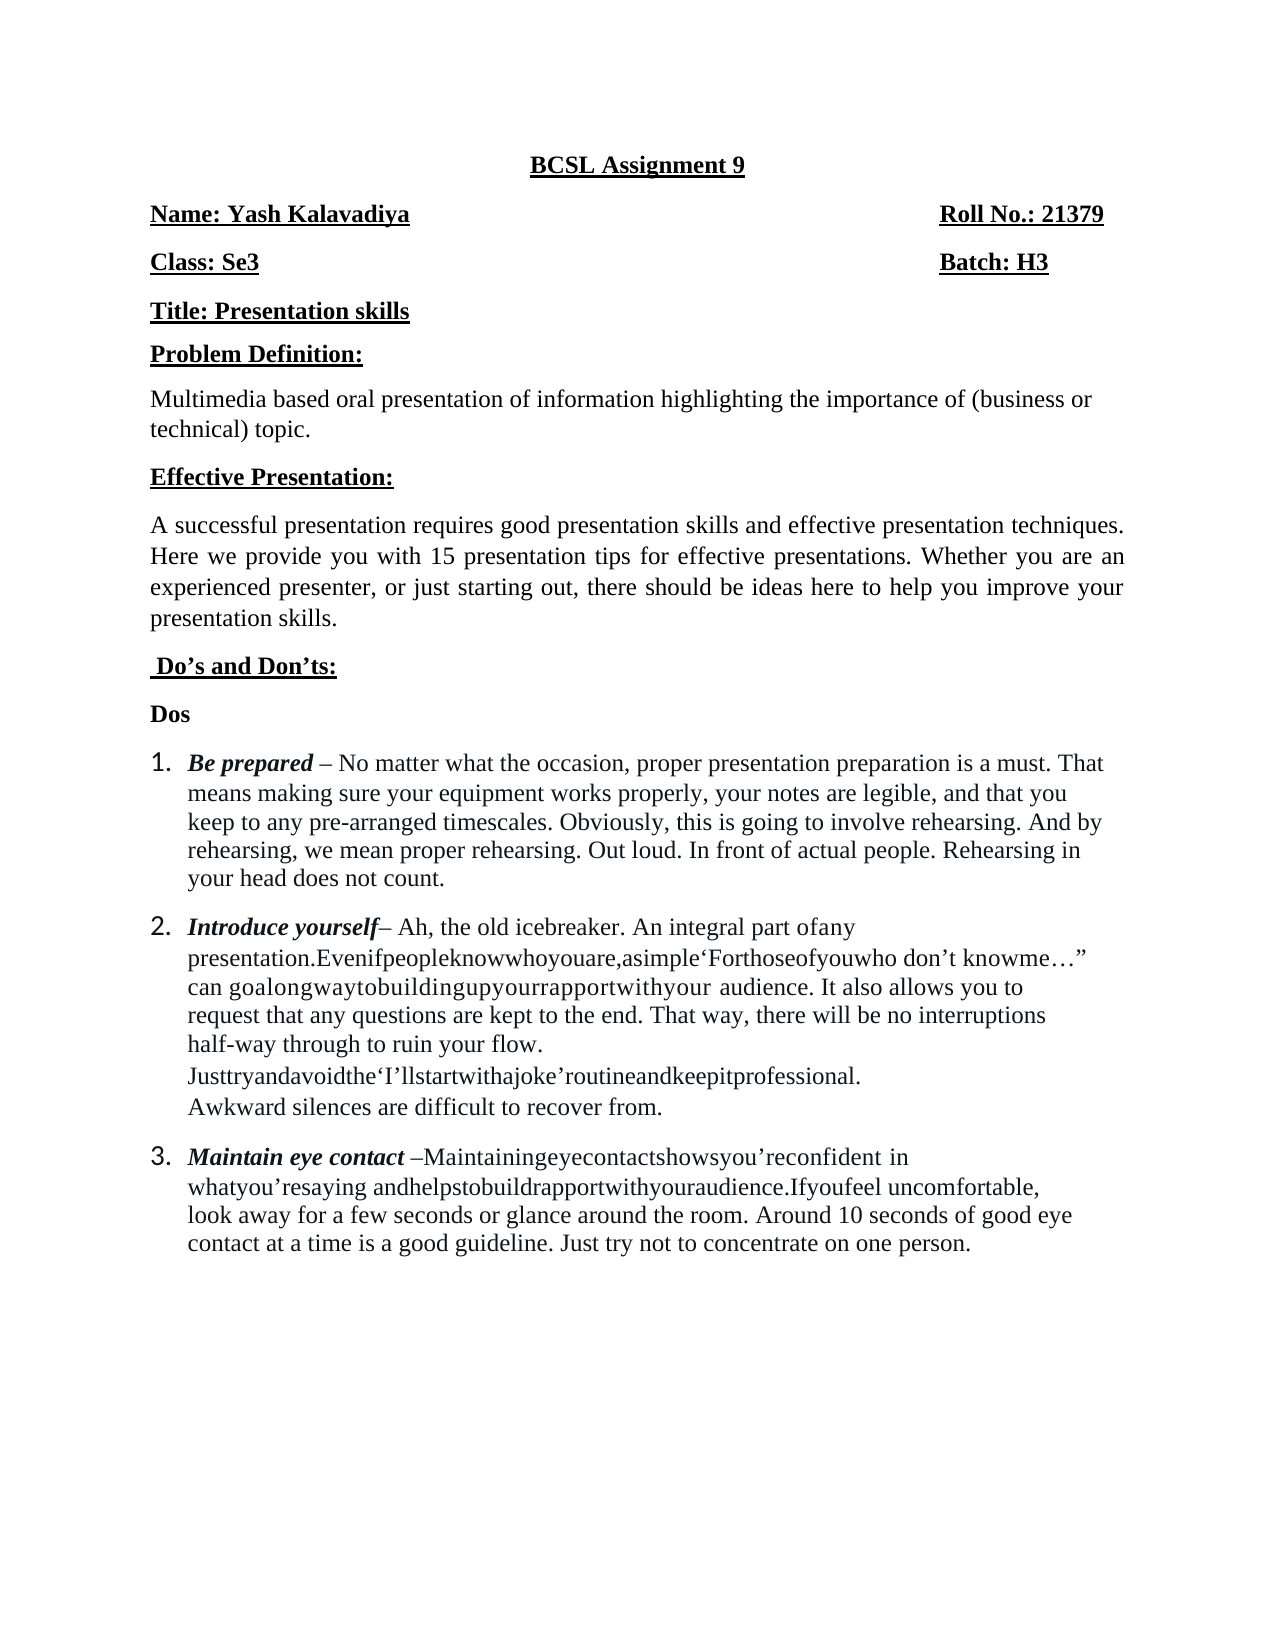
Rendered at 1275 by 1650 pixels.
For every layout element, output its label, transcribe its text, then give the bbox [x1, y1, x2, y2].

text Dos [150, 699, 1137, 728]
text Class: Se3 Batch: H3 [150, 247, 1137, 276]
text Name: Yash Kalavadiya Roll No.: 21379 [150, 199, 1137, 227]
subtitle Do’s and Don’ts: [150, 651, 1137, 679]
subtitle BCSL Assignment 9 [528, 150, 747, 179]
list Maintain eye contact –Maintainingeyecontactshowsyou’reconfident in whatyou’resaying andhelpstobuildrapportwithyouraudience.Ifyoufeel uncomfortable, look away for a few seconds or glance around the room. Around 10 seconds of good eye contact at a time is a good guideline. Just try not to concentrate on one person. [150, 1137, 1090, 1257]
list Be prepared – No matter what the occasion, proper presentation preparation is a must. That means making sure your equipment works properly, your notes are legible, and that you keep to any pre-arranged timescales. Obviously, this is going to involve rehearsing. And by rehearsing, we mean proper rehearsing. Out loud. In front of actual people. Rehearsing in your head does not count. [150, 744, 1118, 892]
text A successful presentation requires good presentation skills and effective presentation techniques. Here we provide you with 15 presentation tips for effective presentations. Whether you are an experienced presenter, or just starting out, there should be ideas here to help you improve your presentation skills. [150, 510, 1126, 632]
list Introduce yourself– Ah, the old icebreaker. An integral part ofany presentation.Evenifpeopleknowwhoyouare,asimple‘Forthoseofyouwho don’t knowme…” can goalongwaytobuildingupyourrapportwithyour audience. It also allows you to request that any questions are kept to the end. That way, there will be no interruptions half-way through to ruin your flow. [150, 907, 1099, 1058]
text Justtryandavoidthe‘I’llstartwithajoke’routineandkeepitprofessional. Awkward silences are difficult to recover from. [187, 1061, 958, 1121]
subtitle Effective Presentation: [150, 462, 1137, 490]
text Title: Presentation skills Problem Definition: [150, 296, 412, 368]
text Multimedia based oral presentation of information highlighting the importance of (business or technical) topic. [150, 384, 1137, 443]
